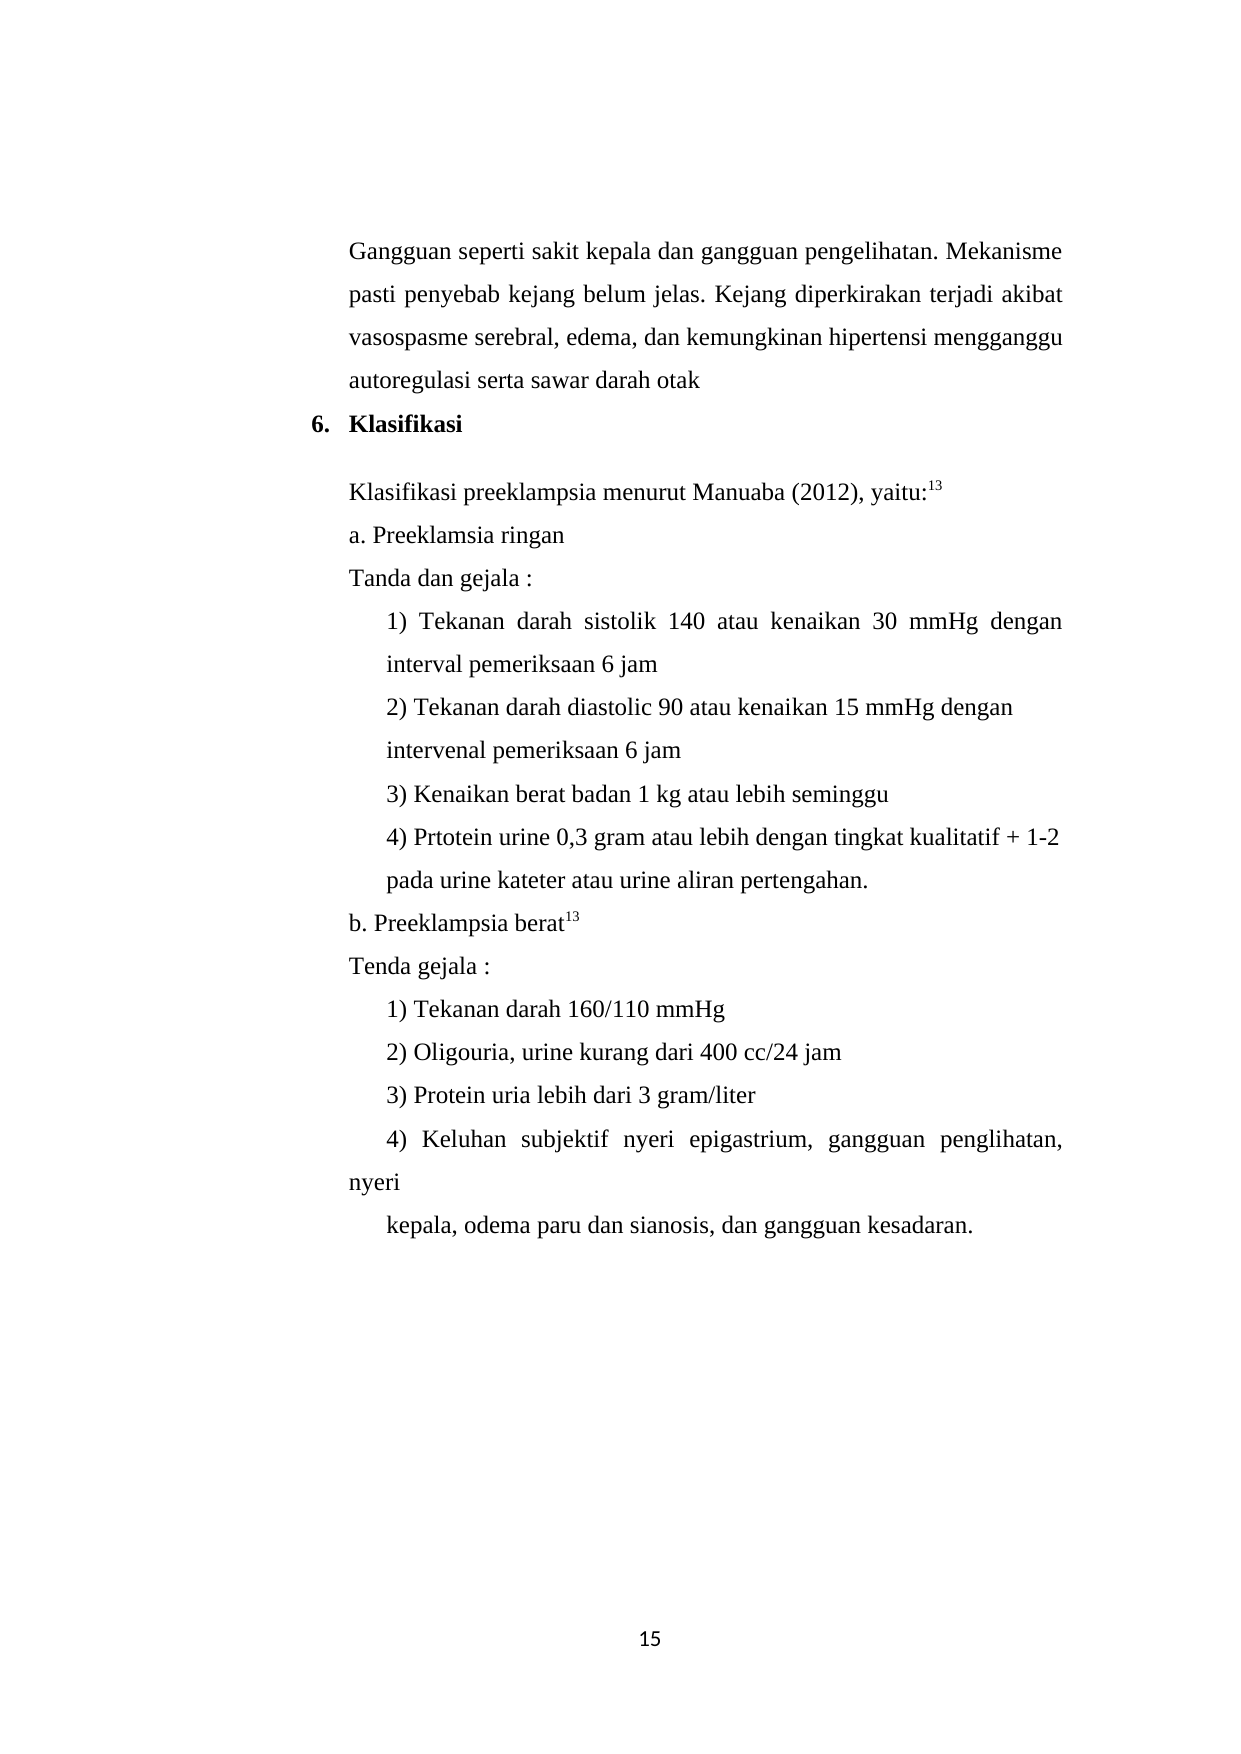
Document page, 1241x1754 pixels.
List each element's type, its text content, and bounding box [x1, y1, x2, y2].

list Tanda dan gejala : [349, 563, 1063, 592]
list 4) Keluhan subjektif nyeri epigastrium, gangguan penglihatan, nyeri [349, 1124, 1063, 1196]
list Klasifikasi [311, 409, 1063, 437]
list intervenal pemeriksaan 6 jam [349, 736, 1063, 764]
list b. Preeklampsia berat13 [349, 908, 1063, 937]
list Tenda gejala : [349, 951, 1063, 980]
list Klasifikasi preeklampsia menurut Manuaba (2012), yaitu:13 [349, 477, 1063, 506]
list 3) Kenaikan berat badan 1 kg atau lebih seminggu [349, 779, 1063, 807]
list kepala, odema paru dan sianosis, dan gangguan kesadaran. [349, 1210, 1063, 1239]
list 3) Protein uria lebih dari 3 gram/liter [349, 1081, 1063, 1109]
list 1) Tekanan darah 160/110 mmHg [349, 994, 1063, 1023]
list 2) Tekanan darah diastolic 90 atau kenaikan 15 mmHg dengan [349, 692, 1063, 721]
list a. Preeklamsia ringan [349, 520, 1063, 549]
list 1) Tekanan darah sistolik 140 atau kenaikan 30 mmHg dengan interval pemeriksaan 6 jam [386, 606, 1063, 678]
list 4) Prtotein urine 0,3 gram atau lebih dengan tingkat kualitatif + 1-2 [349, 822, 1063, 851]
list Gangguan seperti sakit kepala dan gangguan pengelihatan. Mekanisme pasti penyebab kejang belum jelas. Kejang diperkirakan terjadi akibat vasospasme serebral, edema, dan kemungkinan hipertensi mengganggu autoregulasi serta sawar darah otak [349, 236, 1063, 394]
list pada urine kateter atau urine aliran pertengahan. [349, 865, 1063, 894]
list 2) Oligouria, urine kurang dari 400 cc/24 jam [349, 1037, 1063, 1066]
